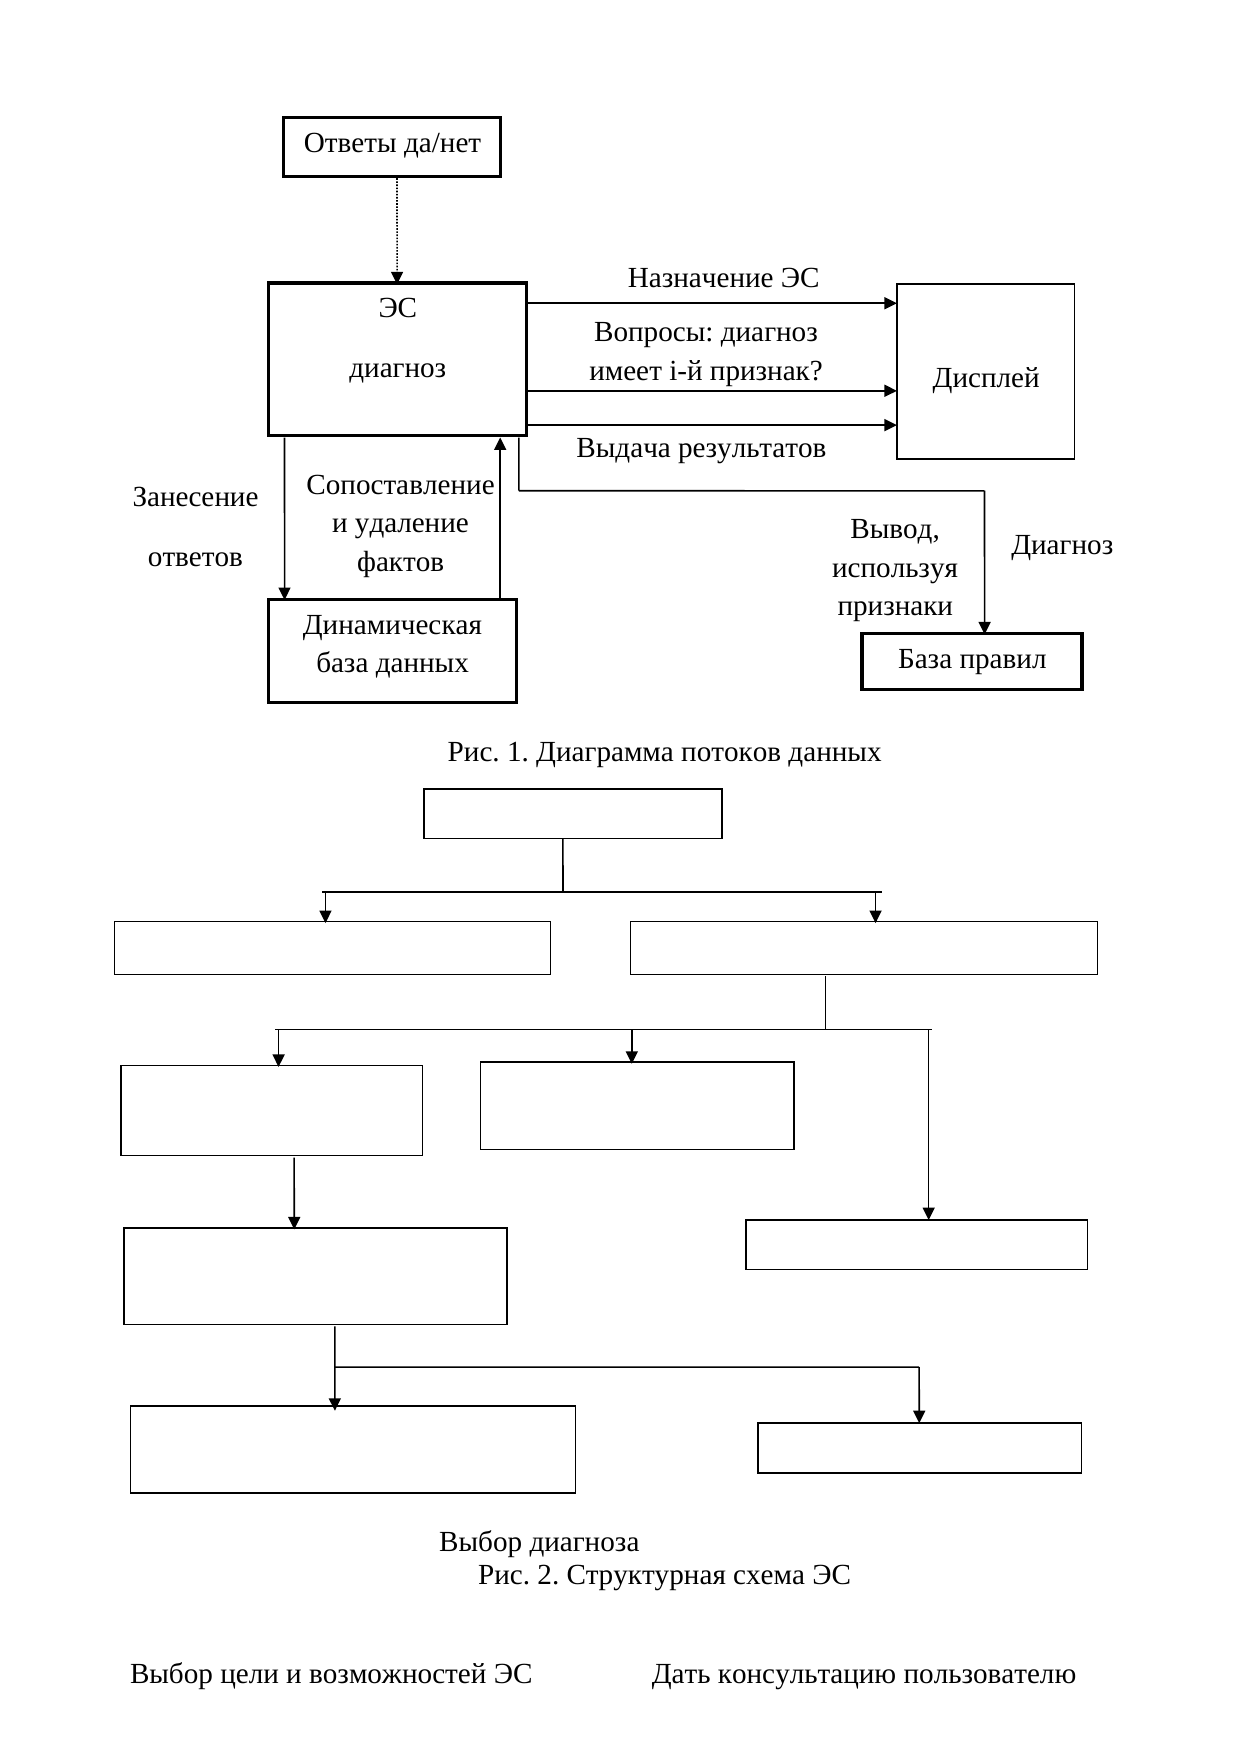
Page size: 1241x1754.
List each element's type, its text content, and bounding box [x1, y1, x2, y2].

text Рис. 1. Диаграмма потоков данных [177, 734, 1152, 768]
text Рис. 2. Структурная схема ЭС [177, 1557, 1152, 1591]
